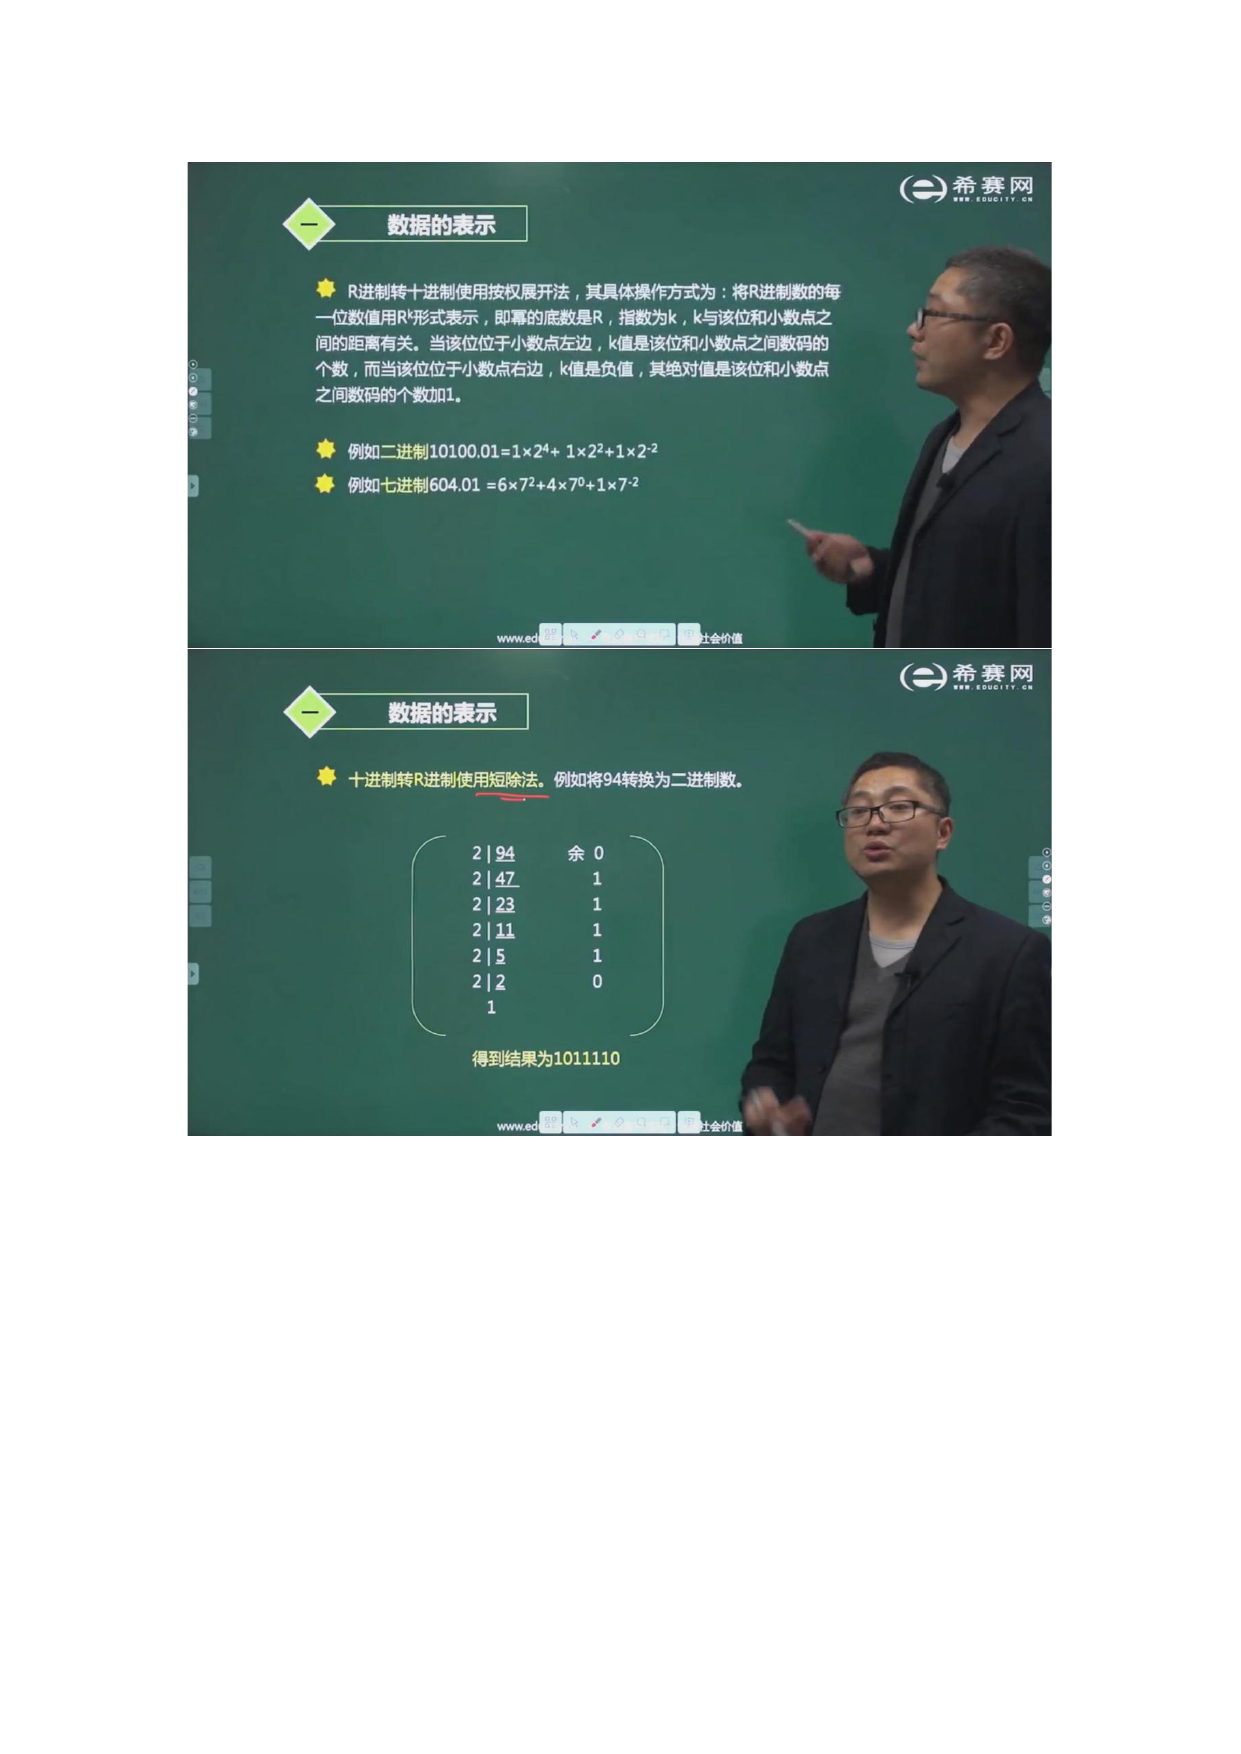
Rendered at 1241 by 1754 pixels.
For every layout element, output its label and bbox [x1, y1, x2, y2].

picture [187, 649, 1052, 1136]
picture [187, 162, 1052, 648]
